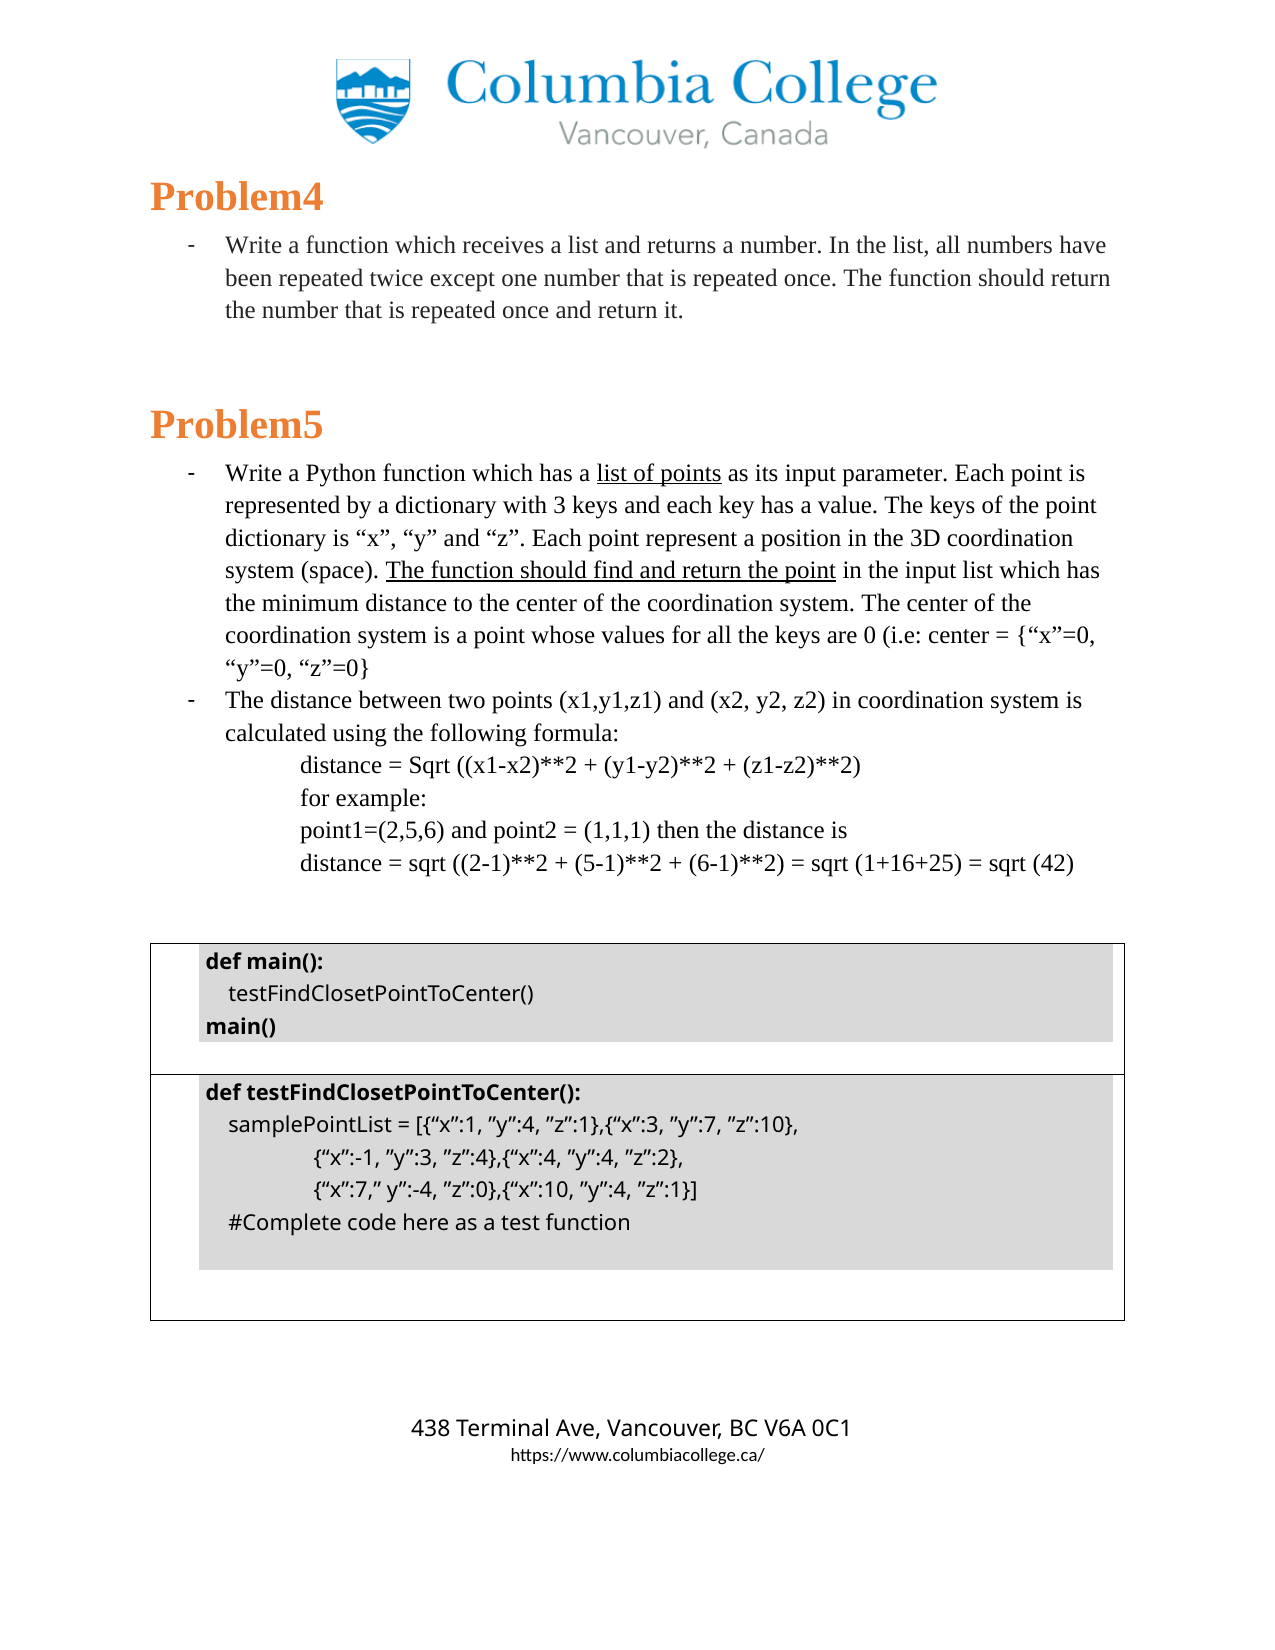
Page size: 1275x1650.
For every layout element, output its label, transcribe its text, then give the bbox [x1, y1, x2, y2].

list The distance between two points (x1,y1,z1) and (x2, y2, z2) in coordination system is calculated using the following formula: [187, 683, 1125, 748]
table_header def main(): testFindClosetPointToCenter() main() [151, 944, 1124, 1074]
subtitle Problem4 [150, 163, 1125, 228]
list for example: [300, 781, 1125, 813]
table_cell def testFindClosetPointToCenter(): samplePointList = [{“x”:1, ”y”:4, ”z”:1},{“x”:3, ”y”:7, ”z”:10}, {“x”:-1, ”y”:3, ”z”:4},{“x”:4, ”y”:4, ”z”:2}, {“x”:7,” y”:-4, ”z”:0},{“x”:10, ”y”:4, ”z”:1}] #Complete code here as a test function [151, 1075, 1124, 1320]
list distance = Sqrt ((x1-x2)**2 + (y1-y2)**2 + (z1-z2)**2) [300, 748, 1125, 781]
list distance = sqrt ((2-1)**2 + (5-1)**2 + (6-1)**2) = sqrt (1+16+25) = sqrt (42) [300, 846, 1125, 878]
list Write a function which receives a list and returns a number. In the list, all numbers have been repeated twice except one number that is repeated once. The function should return the number that is repeated once and return it. [187, 228, 1125, 326]
list Write a Python function which has a list of points as its input parameter. Each point is represented by a dictionary with 3 keys and each key has a value. The keys of the point dictionary is “x”, “y” and “z”. Each point represent a position in the 3D coordination system (space). The function should find and return the point in the input list which has the minimum distance to the center of the coordination system. The center of the coordination system is a point whose values for all the keys are 0 (i.e: center = {“x”=0, “y”=0, “z”=0} [187, 456, 1125, 683]
picture [336, 59, 939, 149]
list point1=(2,5,6) and point2 = (1,1,1) then the distance is [300, 813, 1125, 846]
subtitle Problem5 [150, 391, 1125, 456]
